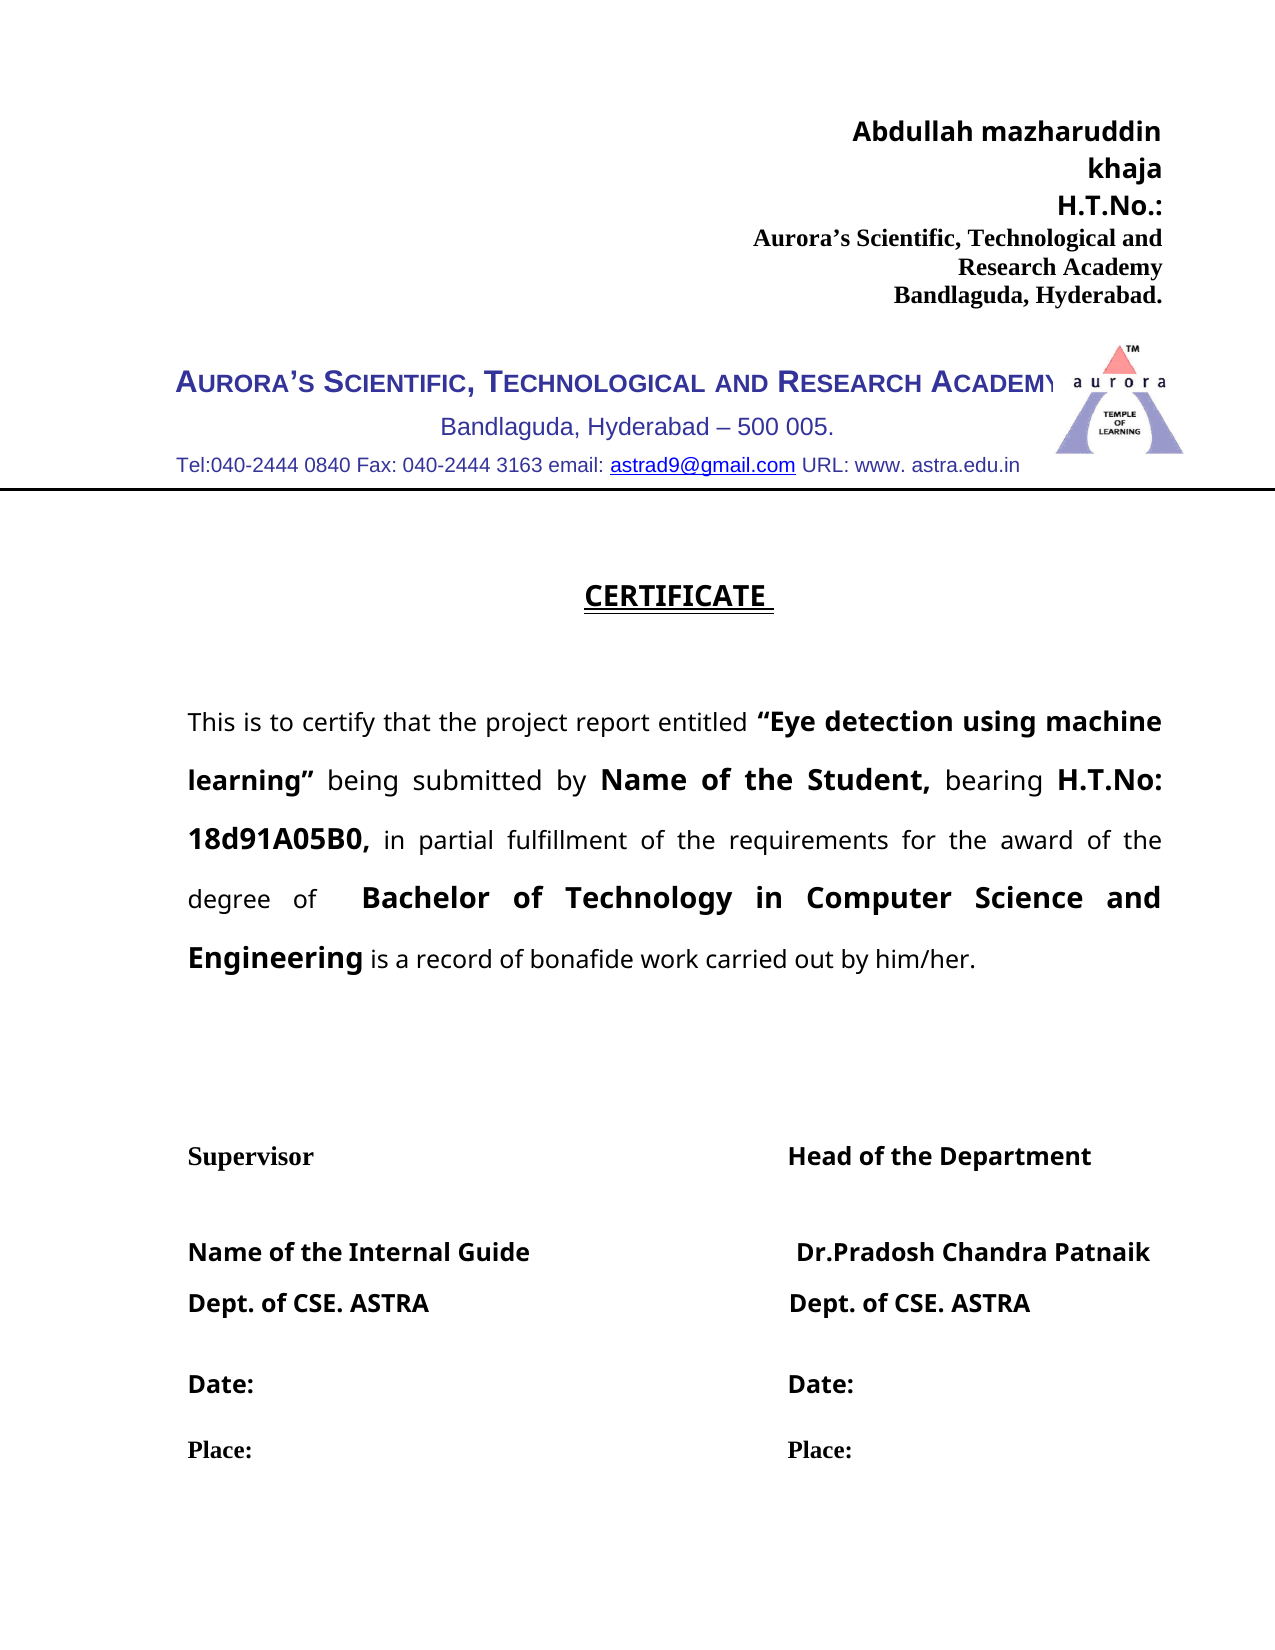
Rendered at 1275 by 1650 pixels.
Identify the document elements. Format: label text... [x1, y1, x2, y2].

text Date: Date: [187, 1367, 1162, 1401]
text Place: Place: [187, 1435, 1162, 1464]
text Abdullah mazharuddin khaja [187, 112, 1162, 186]
text Bandlaguda, – 500 005. [112, 412, 1053, 440]
text Supervisor Head of the Department [187, 1138, 1162, 1173]
text CERTIFICATE [187, 576, 1162, 615]
text Dept. of CSE. ASTRA Dept. of CSE. ASTRA [187, 1286, 1162, 1320]
text H.T.No.: [187, 186, 1162, 223]
text Bandlaguda, . [187, 281, 1162, 309]
text Aurora’s Scientific, Technological and [187, 223, 1162, 252]
picture [1053, 342, 1185, 456]
subtitle Aurora’s Scientific, Technological and Research Academy [175, 363, 1053, 399]
text Name of the Internal Guide Dr.Pradosh Chandra Patnaik [187, 1235, 1162, 1269]
text Tel:040-2444 0840 Fax: 040-2444 3163 email: astrad9@gmail.com URL: www. astra.edu.in [112, 453, 1162, 477]
text This is to certify that the project report entitled “Eye detection using machine learning” being submitted by Name of the Student, bearing H.T.No: 18d91A05B0, in partial fulfillment of the requirements for the award of the degree of Bachelor of Technology in Computer Science and Engineering is a record of bonafide work carried out by him/her. [187, 702, 1162, 977]
